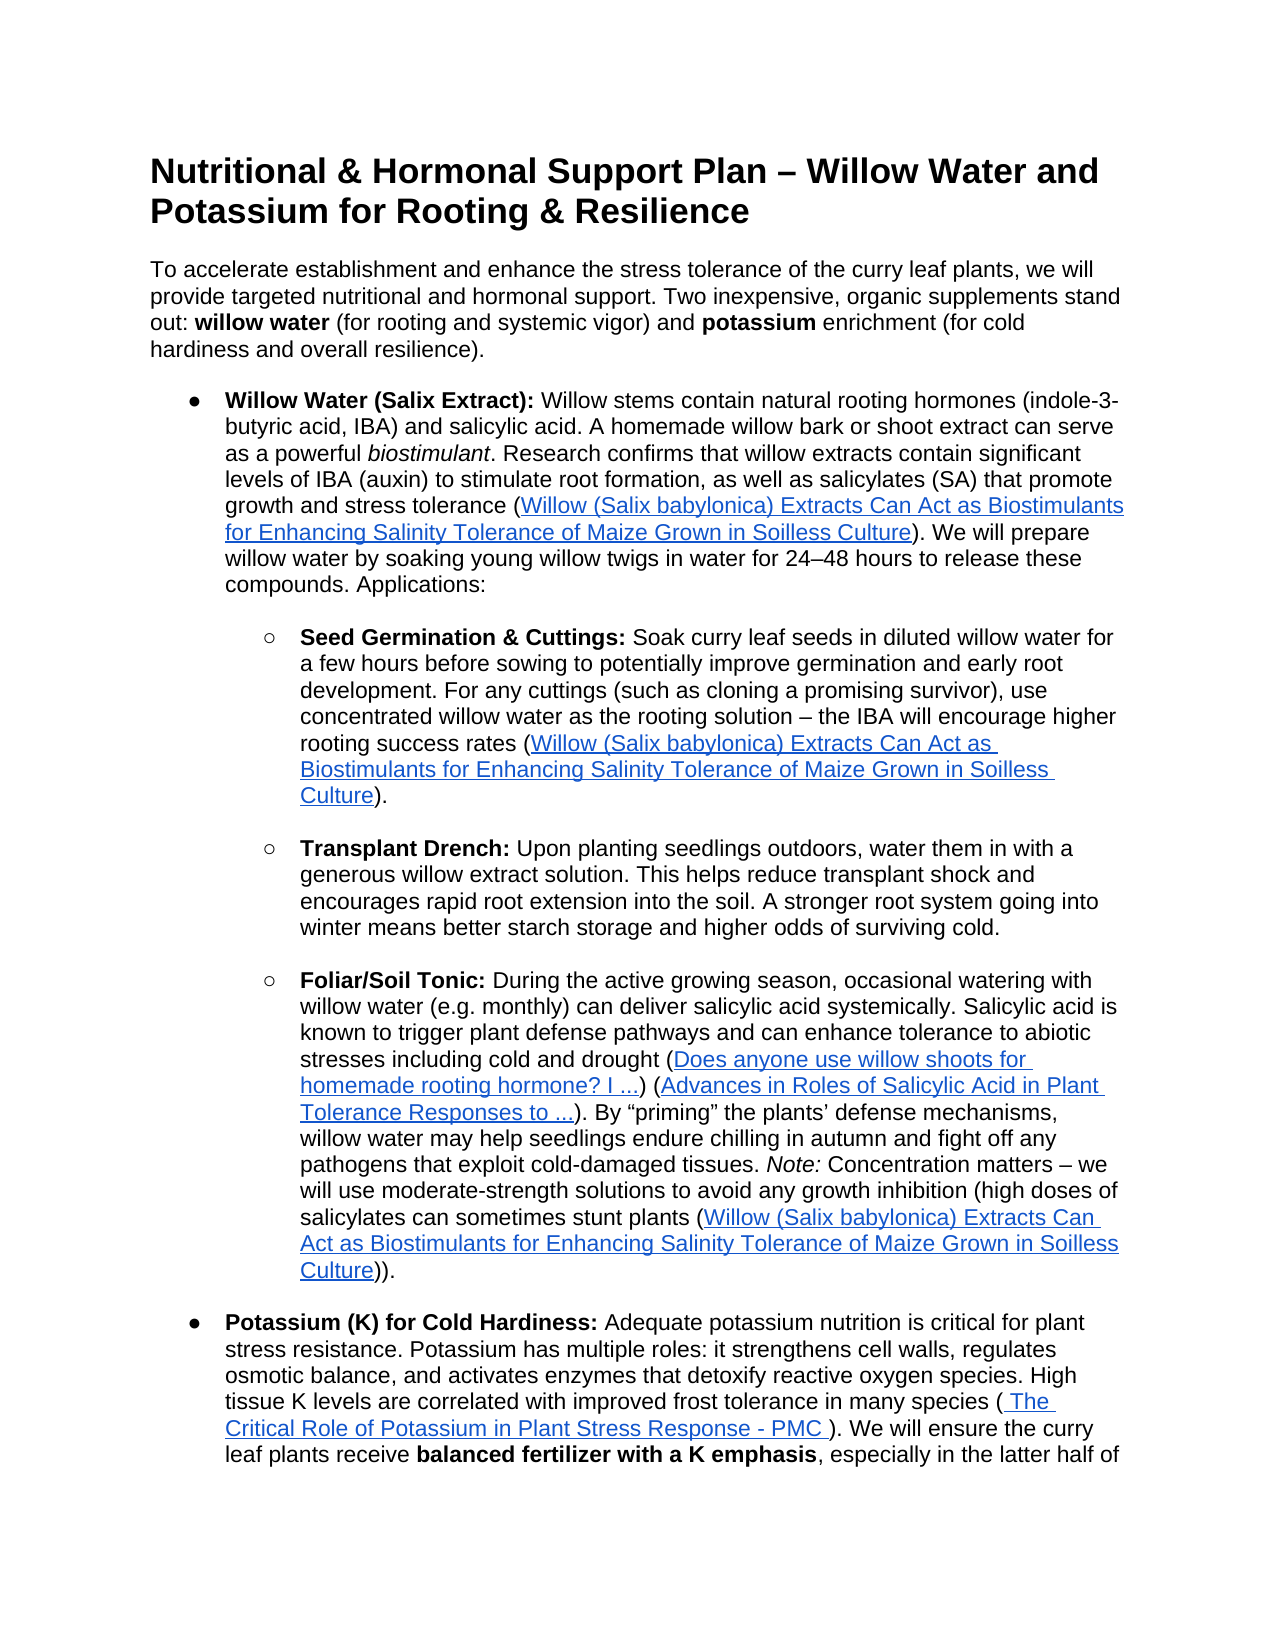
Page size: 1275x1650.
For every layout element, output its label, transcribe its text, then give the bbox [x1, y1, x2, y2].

list Seed Germination & Cuttings: Soak curry leaf seeds in diluted willow water for a few hours before sowing to potentially improve germination and early root development. For any cuttings (such as cloning a promising survivor), use concentrated willow water as the rooting solution – the IBA will encourage higher rooting success rates (Willow (Salix babylonica) Extracts Can Act as Biostimulants for Enhancing Salinity Tolerance of Maize Grown in Soilless Culture). [262, 624, 1125, 835]
list Willow Water (Salix Extract): Willow stems contain natural rooting hormones (indole-3-butyric acid, IBA) and salicylic acid. A homemade willow bark or shoot extract can serve as a powerful biostimulant. Research confirms that willow extracts contain significant levels of IBA (auxin) to stimulate root formation, as well as salicylates (SA) that promote growth and stress tolerance (Willow (Salix babylonica) Extracts Can Act as Biostimulants for Enhancing Salinity Tolerance of Maize Grown in Soilless Culture). We will prepare willow water by soaking young willow twigs in water for 24–48 hours to release these compounds. Applications: [187, 387, 1125, 624]
text To accelerate establishment and enhance the stress tolerance of the curry leaf plants, we will provide targeted nutritional and hormonal support. Two inexpensive, organic supplements stand out: willow water (for rooting and systemic vigor) and potassium enrichment (for cold hardiness and overall resilience). [150, 256, 1125, 362]
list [187, 1309, 1125, 1467]
subtitle Nutritional & Hormonal Support Plan – Willow Water and Potassium for Rooting & Resilience [150, 150, 1125, 231]
list Transplant Drench: Upon planting seedlings outdoors, water them in with a generous willow extract solution. This helps reduce transplant shock and encourages rapid root extension into the soil. A stronger root system going into winter means better starch storage and higher odds of surviving cold. [262, 835, 1125, 967]
list Foliar/Soil Tonic: During the active growing season, occasional watering with willow water (e.g. monthly) can deliver salicylic acid systemically. Salicylic acid is known to trigger plant defense pathways and can enhance tolerance to abiotic stresses including cold and drought (Does anyone use willow shoots for homemade rooting hormone? I ...) (Advances in Roles of Salicylic Acid in Plant Tolerance Responses to ...). By “priming” the plants’ defense mechanisms, willow water may help seedlings endure chilling in autumn and fight off any pathogens that exploit cold-damaged tissues. Note: Concentration matters – we will use moderate-strength solutions to avoid any growth inhibition (high doses of salicylates can sometimes stunt plants (Willow (Salix babylonica) Extracts Can Act as Biostimulants for Enhancing Salinity Tolerance of Maize Grown in Soilless Culture)). [262, 967, 1125, 1309]
